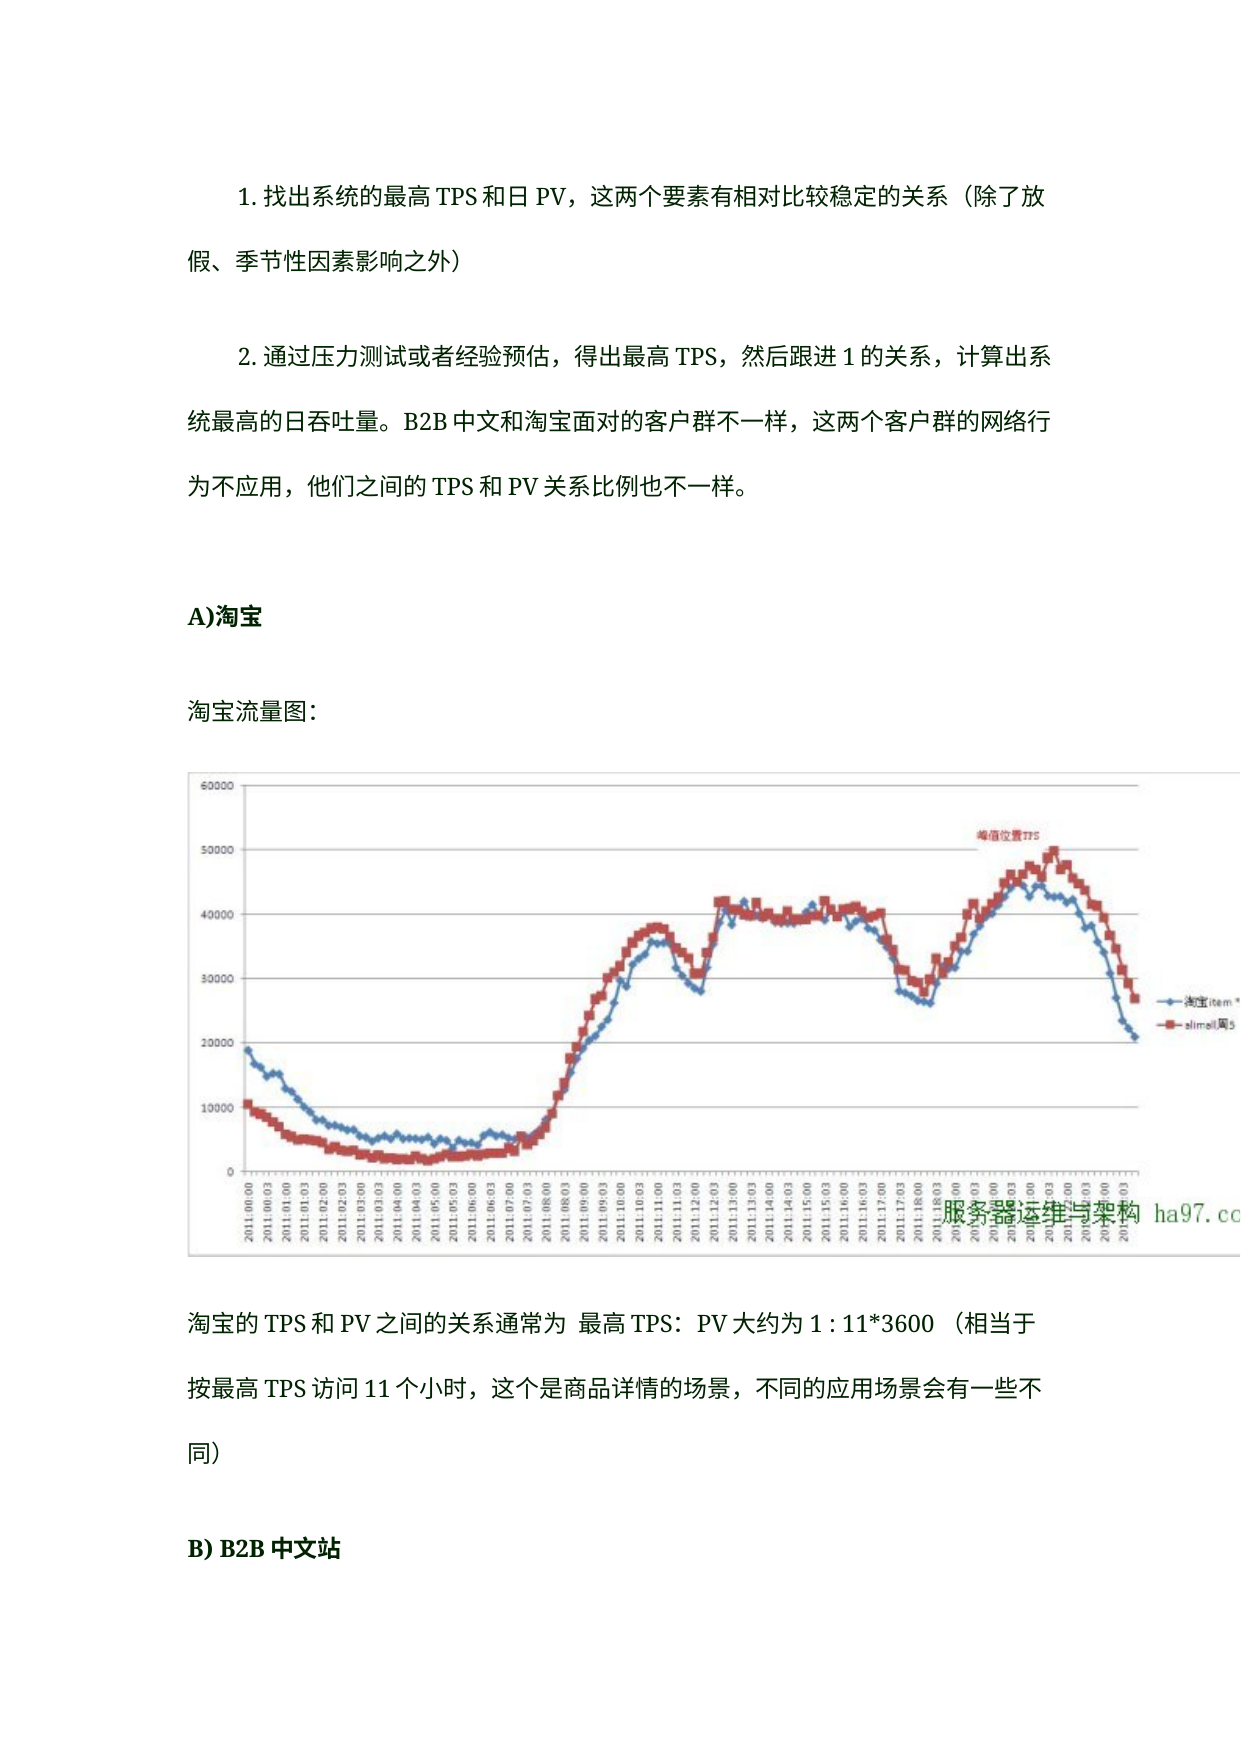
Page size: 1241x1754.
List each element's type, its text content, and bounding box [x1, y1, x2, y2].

picture [187, 772, 1241, 1257]
text B) B2B中文站 [187, 1514, 1053, 1579]
text 淘宝流量图： [187, 677, 1053, 742]
text 淘宝的TPS和PV之间的关系通常为 最高TPS：PV大约为 1 : 11*3600 （相当于按最高TPS访问11个小时，这个是商品详情的场景，不同的应用场景会有一些不同） [187, 1289, 1053, 1484]
text 2. 通过压力测试或者经验预估，得出最高TPS，然后跟进1的关系，计算出系统最高的日吞吐量。B2B中文和淘宝面对的客户群不一样，这两个客户群的网络行为不应用，他们之间的TPS和PV关系比例也不一样。 A)淘宝 [187, 322, 1053, 647]
text 1. 找出系统的最高TPS和日PV，这两个要素有相对比较稳定的关系（除了放假、季节性因素影响之外） [187, 162, 1053, 292]
